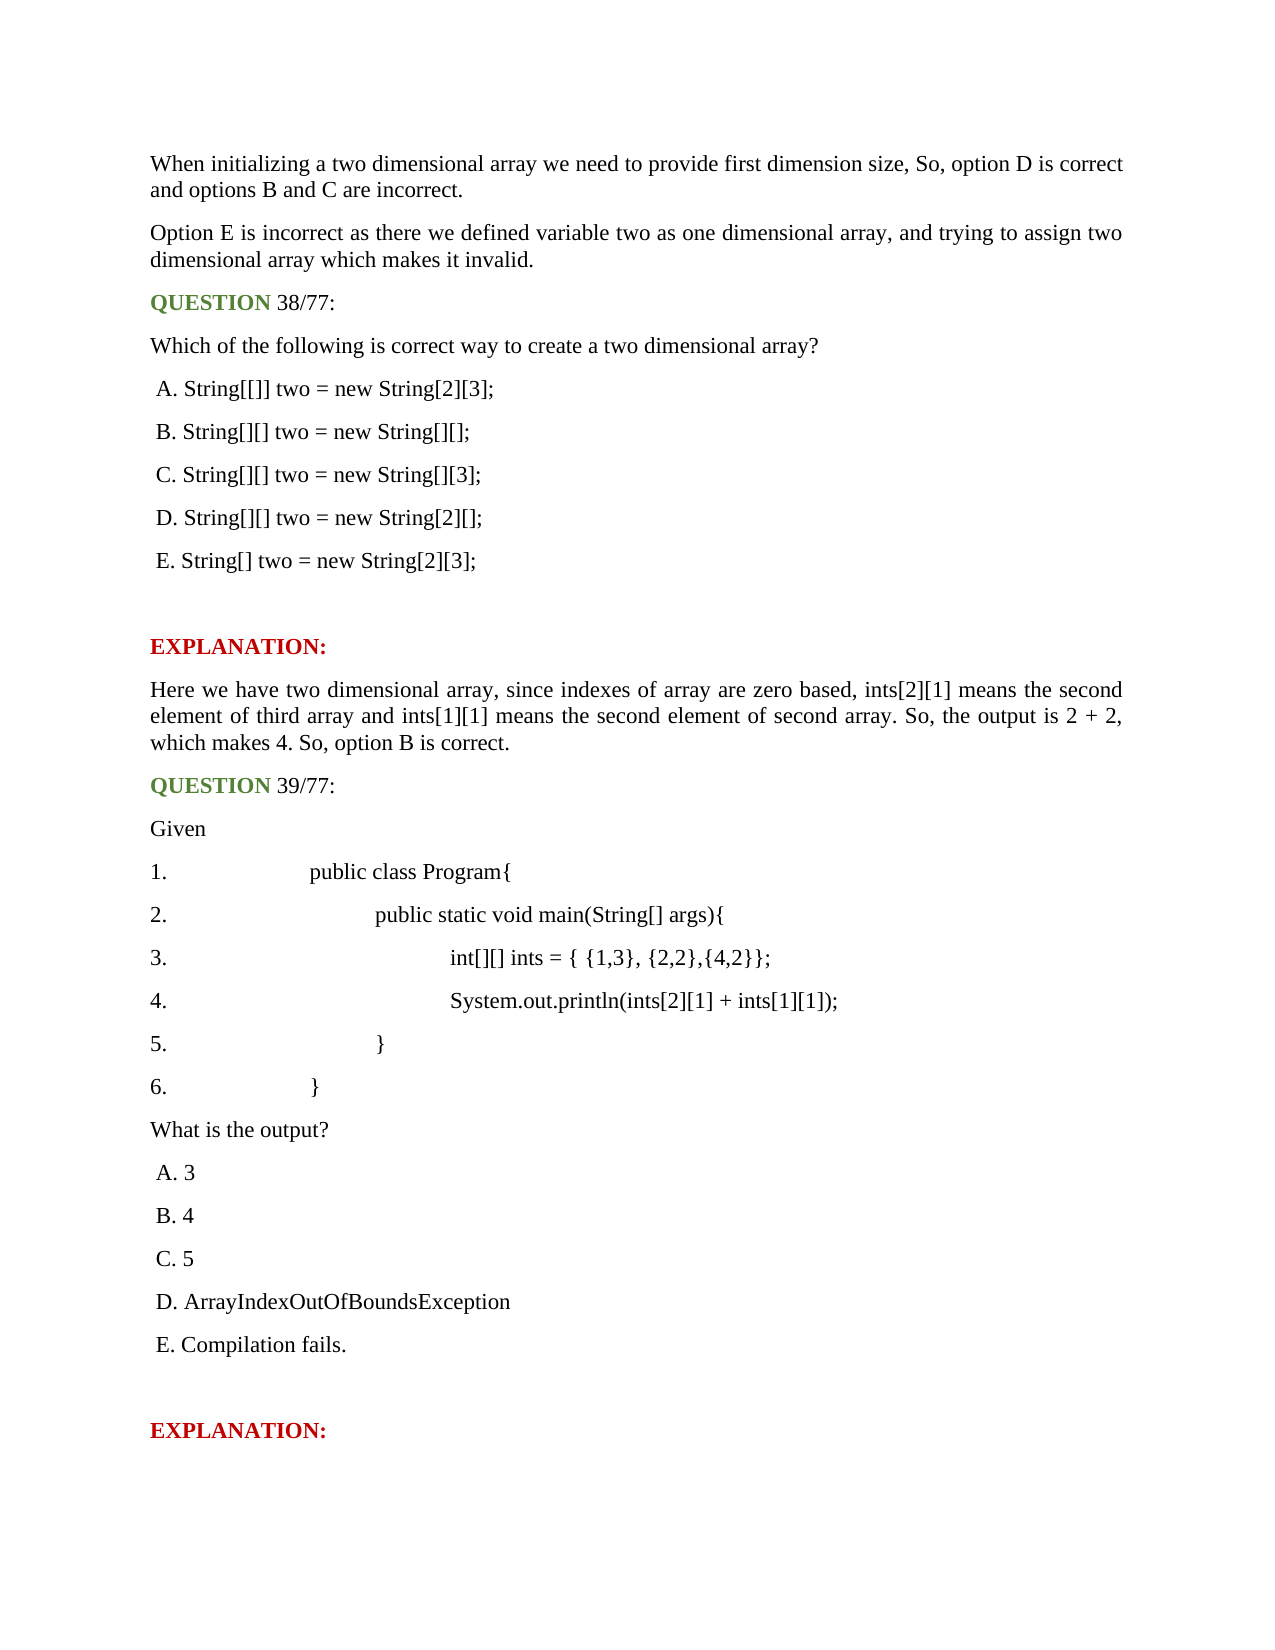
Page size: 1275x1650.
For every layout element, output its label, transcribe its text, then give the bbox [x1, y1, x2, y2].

text D. ArrayIndexOutOfBoundsException [150, 1288, 1125, 1314]
text 3. int[][] ints = { {1,3}, {2,2},{4,2}}; [150, 944, 1125, 970]
text QUESTION 39/77: [150, 772, 1125, 798]
text What is the output? [150, 1116, 1125, 1142]
text Which of the following is correct way to create a two dimensional array? [150, 332, 1125, 358]
text EXPLANATION: [150, 633, 1125, 659]
text 4. System.out.println(ints[2][1] + ints[1][1]); [150, 987, 1125, 1013]
text A. 3 [150, 1159, 1125, 1185]
text C. 5 [150, 1245, 1125, 1271]
text A. String[[]] two = new String[2][3]; [150, 375, 1125, 401]
text 5. } [150, 1030, 1125, 1056]
text 6. } [150, 1073, 1125, 1099]
text B. String[][] two = new String[][]; [150, 418, 1125, 444]
text D. String[][] two = new String[2][]; [150, 504, 1125, 530]
text C. String[][] two = new String[][3]; [150, 461, 1125, 487]
text 2. public static void main(String[] args){ [150, 901, 1125, 927]
text Given [150, 815, 1125, 841]
text EXPLANATION: [150, 1417, 1125, 1443]
text E. Compilation fails. [150, 1331, 1125, 1357]
text Here we have two dimensional array, since indexes of array are zero based, ints[2][1] means the second element of third array and ints[1][1] means the second element of second array. So, the output is 2 + 2, which makes 4. So, option B is correct. [150, 676, 1125, 755]
text 1. public class Program{ [150, 858, 1125, 884]
text When initializing a two dimensional array we need to provide first dimension size, So, option D is correct and options B and C are incorrect. [150, 150, 1125, 203]
text QUESTION 38/77: [150, 289, 1125, 315]
text B. 4 [150, 1202, 1125, 1228]
text Option E is incorrect as there we defined variable two as one dimensional array, and trying to assign two dimensional array which makes it invalid. [150, 219, 1125, 272]
text E. String[] two = new String[2][3]; [150, 547, 1125, 573]
